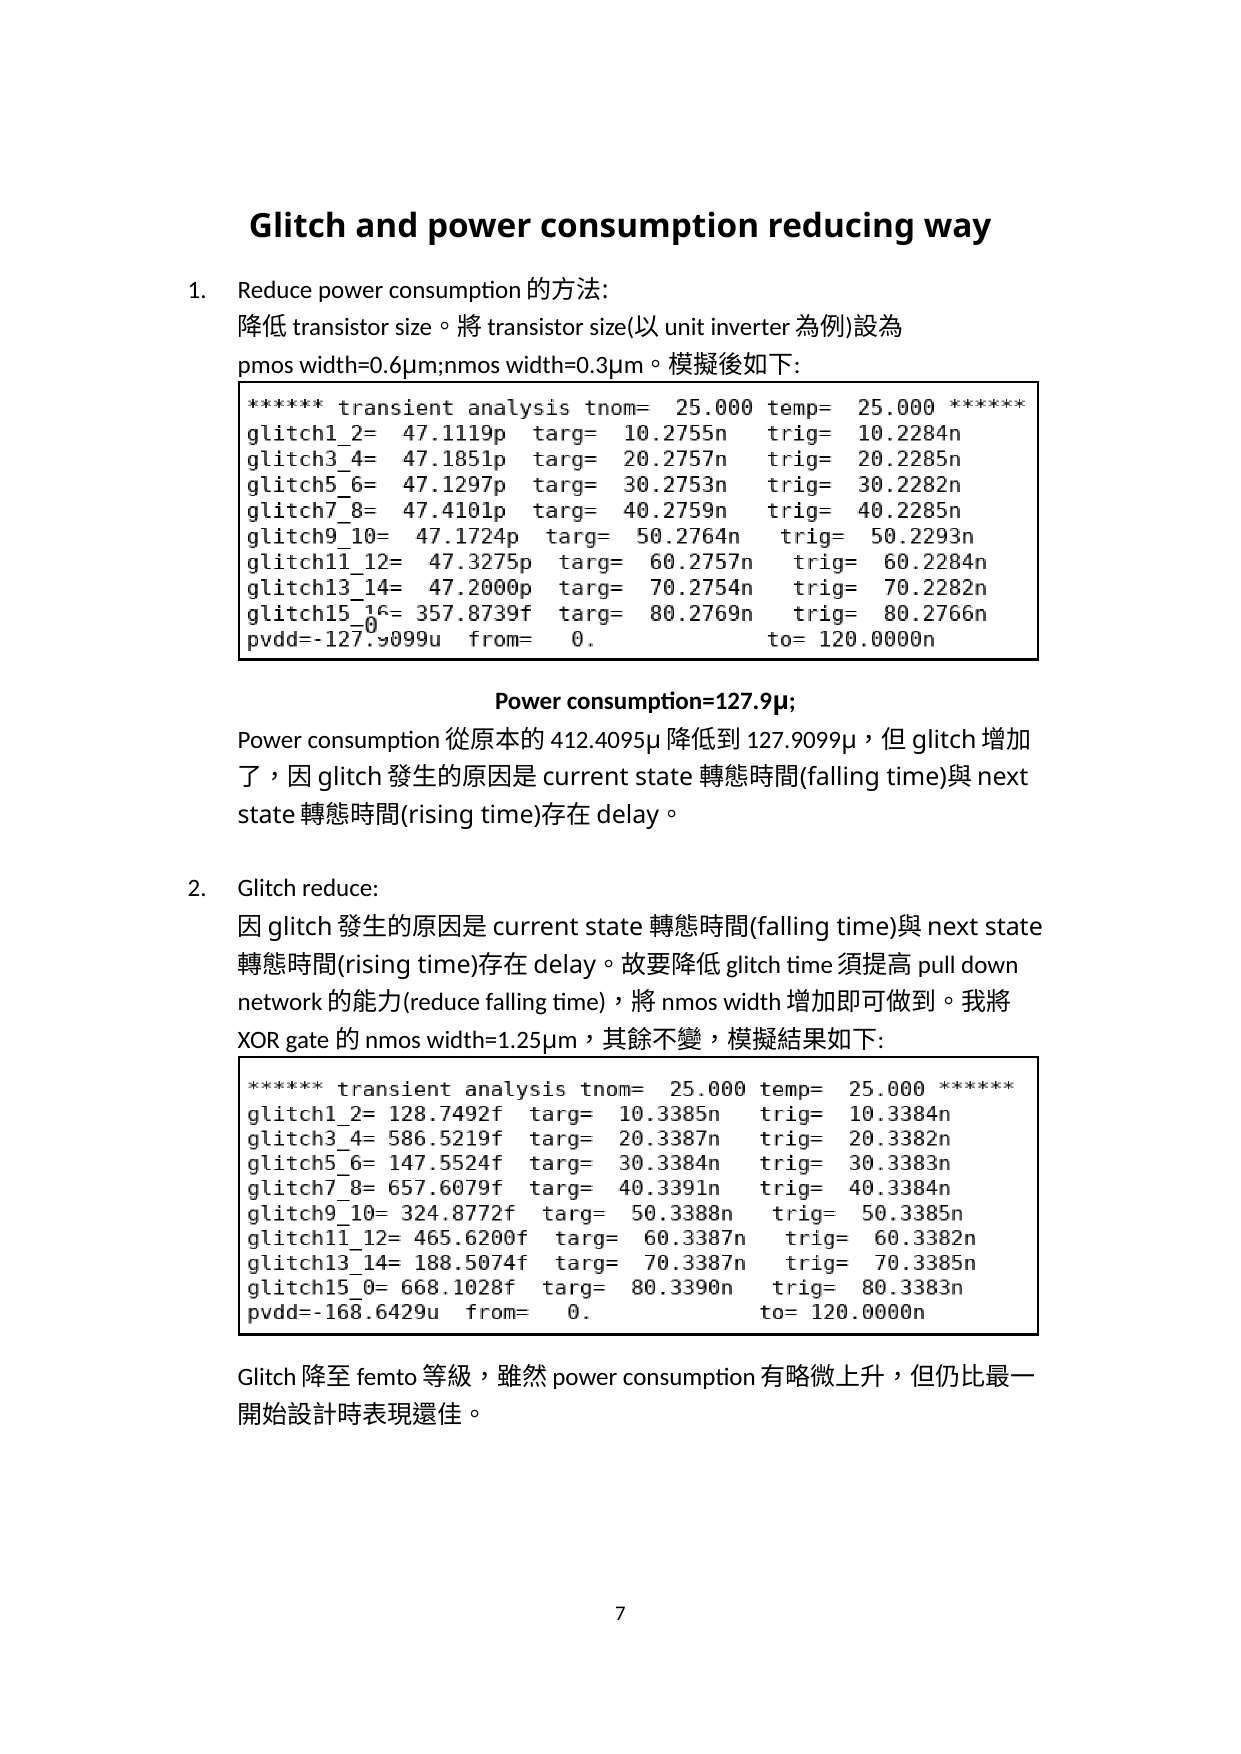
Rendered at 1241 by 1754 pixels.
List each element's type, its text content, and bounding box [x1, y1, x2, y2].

list Glitch降至femto等級，雖然power consumption有略微上升，但仍比最一開始設計時表現還佳。 [237, 1356, 1053, 1431]
text pmos width=0.6μm;nmos width=0.3μm。模擬後如下: [187, 344, 1053, 381]
list 因glitch發生的原因是current state 轉態時間(falling time)與next state轉態時間(rising time)存在delay。故要降低glitch time須提高pull down network的能力(reduce falling time)，將nmos width增加即可做到。我將XOR gate 的nmos width=1.25μm，其餘不變，模擬結果如下: [237, 906, 1053, 1056]
picture [240, 1058, 1037, 1333]
text Power consumption從原本的412.4095μ降低到127.9099μ，但glitch增加了，因glitch發生的原因是current state 轉態時間(falling time)與next state轉態時間(rising time)存在delay。 [237, 719, 1053, 831]
list Reduce power consumption的方法: [187, 269, 1053, 306]
picture [240, 383, 1037, 658]
text Power consumption=127.9μ; [187, 681, 1053, 719]
list Glitch reduce: [187, 869, 1053, 906]
title Glitch and power consumption reducing way [187, 187, 1053, 262]
text 降低transistor size。將transistor size(以unit inverter為例)設為 [187, 306, 1053, 344]
